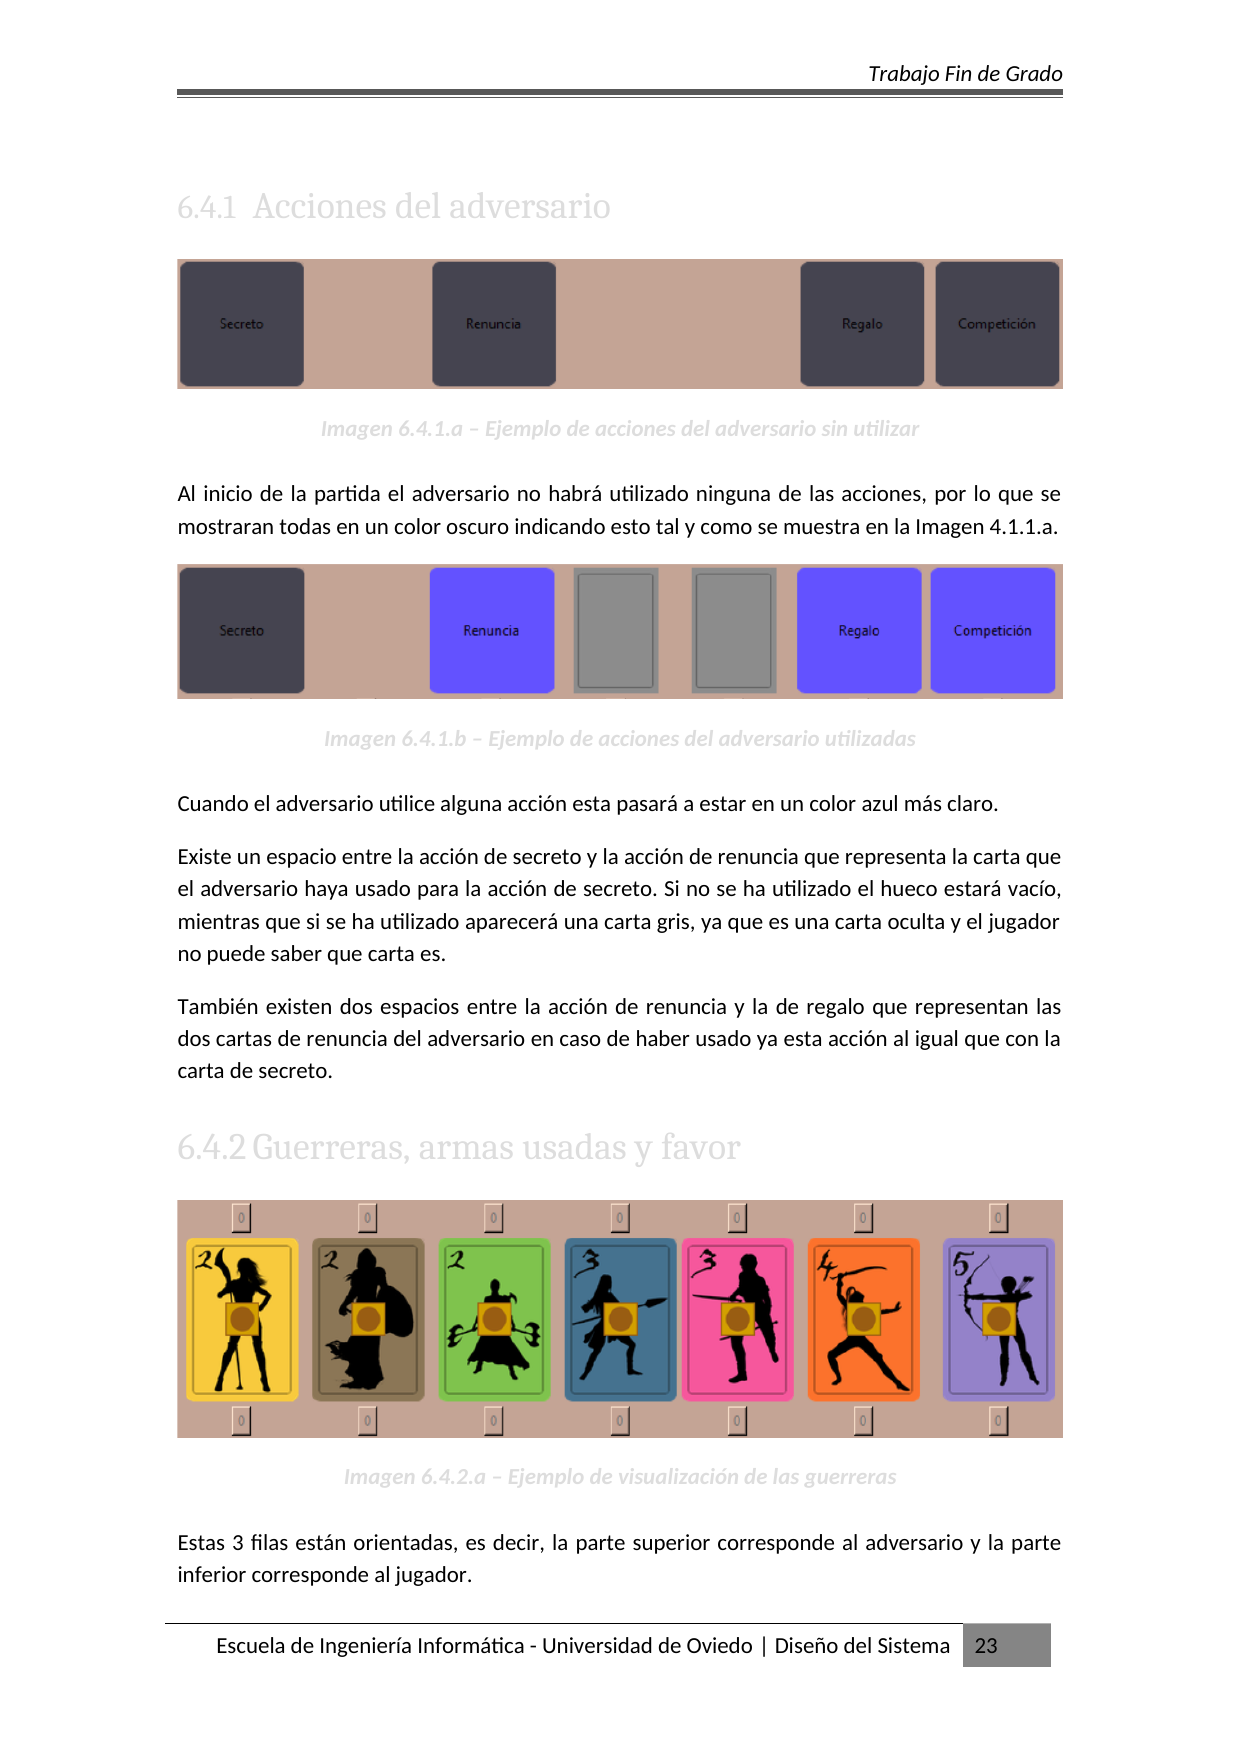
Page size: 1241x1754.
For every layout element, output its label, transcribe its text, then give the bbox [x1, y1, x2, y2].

subtitle Guerreras, armas usadas y favor [177, 1126, 1063, 1169]
text Al inicio de la partida el adversario no habrá utilizado ninguna de las acciones, por lo que se mostraran todas en un color oscuro indicando esto tal y como se muestra en la Imagen 4.1.1.a. [177, 479, 1063, 540]
text Imagen 6.4.2.a – Ejemplo de visualización de las guerreras [177, 1462, 1063, 1490]
text Imagen 6.4.1.b – Ejemplo de acciones del adversario utilizadas [177, 724, 1063, 752]
picture [177, 1200, 1063, 1438]
text También existen dos espacios entre la acción de renuncia y la de regalo que representan las dos cartas de renuncia del adversario en caso de haber usado ya esta acción al igual que con la carta de secreto. [177, 992, 1063, 1084]
subtitle Acciones del adversario [177, 185, 1063, 228]
text Existe un espacio entre la acción de secreto y la acción de renuncia que representa la carta que el adversario haya usado para la acción de secreto. Si no se ha utilizado el hueco estará vacío, mientras que si se ha utilizado aparecerá una carta gris, ya que es una carta oculta y el jugador no puede saber que carta es. [177, 842, 1063, 967]
text Cuando el adversario utilice alguna acción esta pasará a estar en un color azul más claro. [177, 789, 1063, 817]
text Imagen 6.4.1.a – Ejemplo de acciones del adversario sin utilizar [177, 414, 1063, 442]
picture [177, 564, 1063, 699]
picture [177, 259, 1063, 389]
text Estas 3 filas están orientadas, es decir, la parte superior corresponde al adversario y la parte inferior corresponde al jugador. [177, 1528, 1063, 1588]
